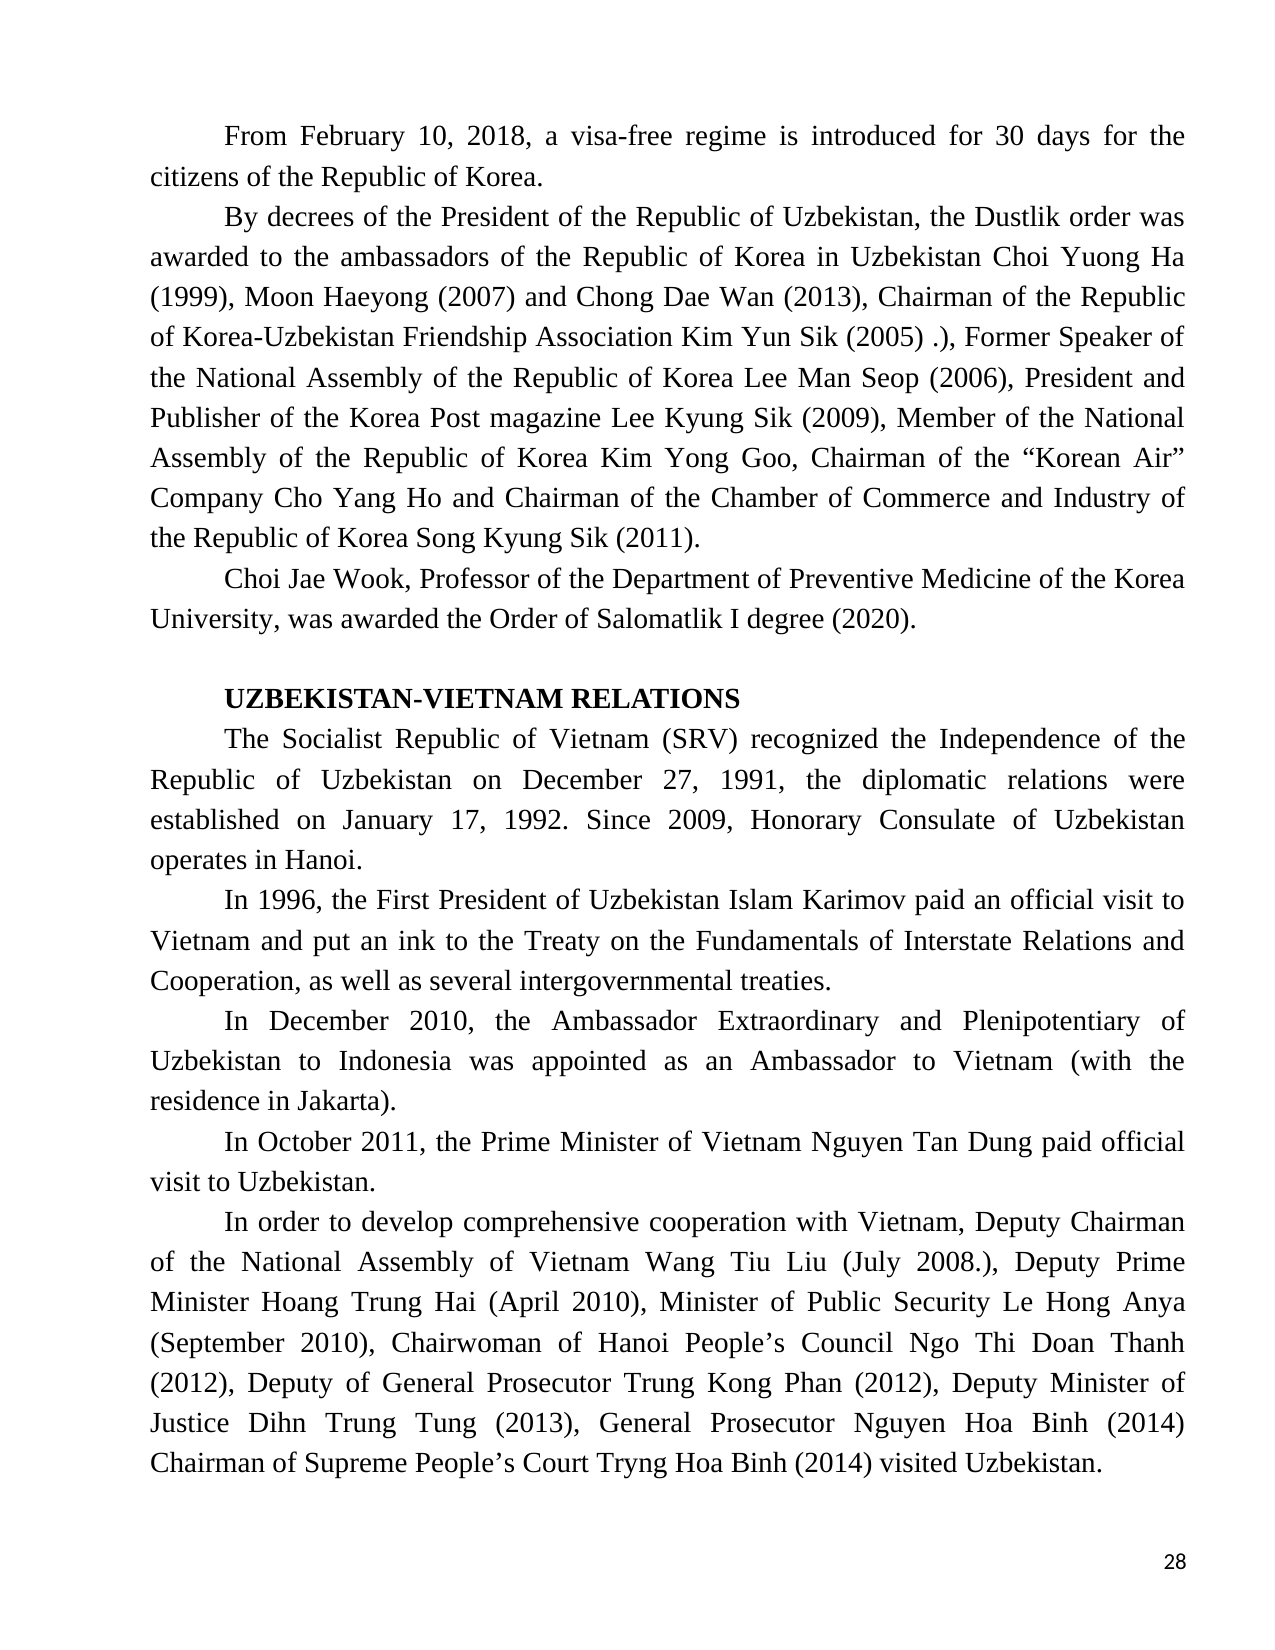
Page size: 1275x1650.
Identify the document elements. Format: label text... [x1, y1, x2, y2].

subtitle UZBEKISTAN-VIETNAM RELATIONS [150, 681, 1186, 715]
text By decrees of the President of the Republic of Uzbekistan, the Dustlik order was awarded to the ambassadors of the Republic of Korea in Uzbekistan Choi Yuong Ha (1999), Moon Haeyong (2007) and Chong Dae Wan (2013), Chairman of the Republic of Korea-Uzbekistan Friendship Association Kim Yun Sik (2005) .), Former Speaker of the National Assembly of the Republic of Korea Lee Man Seop (2006), President and Publisher of the Korea Post magazine Lee Kyung Sik (2009), Member of the National Assembly of the Republic of Korea Kim Yong Goo, Chairman of the “Korean Air” Company Cho Yang Ho and Chairman of the Chamber of Commerce and Industry of the Republic of Korea Song Kyung Sik (2011). [150, 199, 1186, 554]
text Choi Jae Wook, Professor of the Department of Preventive Medicine of the Korea University, was awarded the Order of Salomatlik I degree (2020). [150, 561, 1186, 634]
text In December 2010, the Ambassador Extraordinary and Plenipotentiary of Uzbekistan to Indonesia was appointed as an Ambassador to Vietnam (with the residence in Jakarta). [150, 1003, 1186, 1117]
text From February 10, 2018, a visa-free regime is introduced for 30 days for the citizens of the Republic of Korea. [150, 118, 1186, 192]
text In order to develop comprehensive cooperation with Vietnam, Deputy Chairman of the National Assembly of Vietnam Wang Tiu Liu (July 2008.), Deputy Prime Minister Hoang Trung Hai (April 2010), Minister of Public Security Le Hong Anya (September 2010), Chairwoman of Hanoi People’s Council Ngo Thi Doan Thanh (2012), Deputy of General Prosecutor Trung Kong Phan (2012), Deputy Minister of Justice Dihn Trung Tung (2013), General Prosecutor Nguyen Hoa Binh (2014) Chairman of Supreme People’s Court Tryng Hoa Binh (2014) visited Uzbekistan. [150, 1204, 1186, 1479]
text In October 2011, the Prime Minister of Vietnam Nguyen Tan Dung paid official visit to Uzbekistan. [150, 1124, 1186, 1197]
text In 1996, the First President of Uzbekistan Islam Karimov paid an official visit to Vietnam and put an ink to the Treaty on the Fundamentals of Interstate Relations and Cooperation, as well as several intergovernmental treaties. [150, 882, 1186, 996]
text The Socialist Republic of Vietnam (SRV) recognized the Independence of the Republic of Uzbekistan on December 27, 1991, the diplomatic relations were established on January 17, 1992. Since 2009, Honorary Consulate of Uzbekistan operates in Hanoi. [150, 722, 1186, 876]
